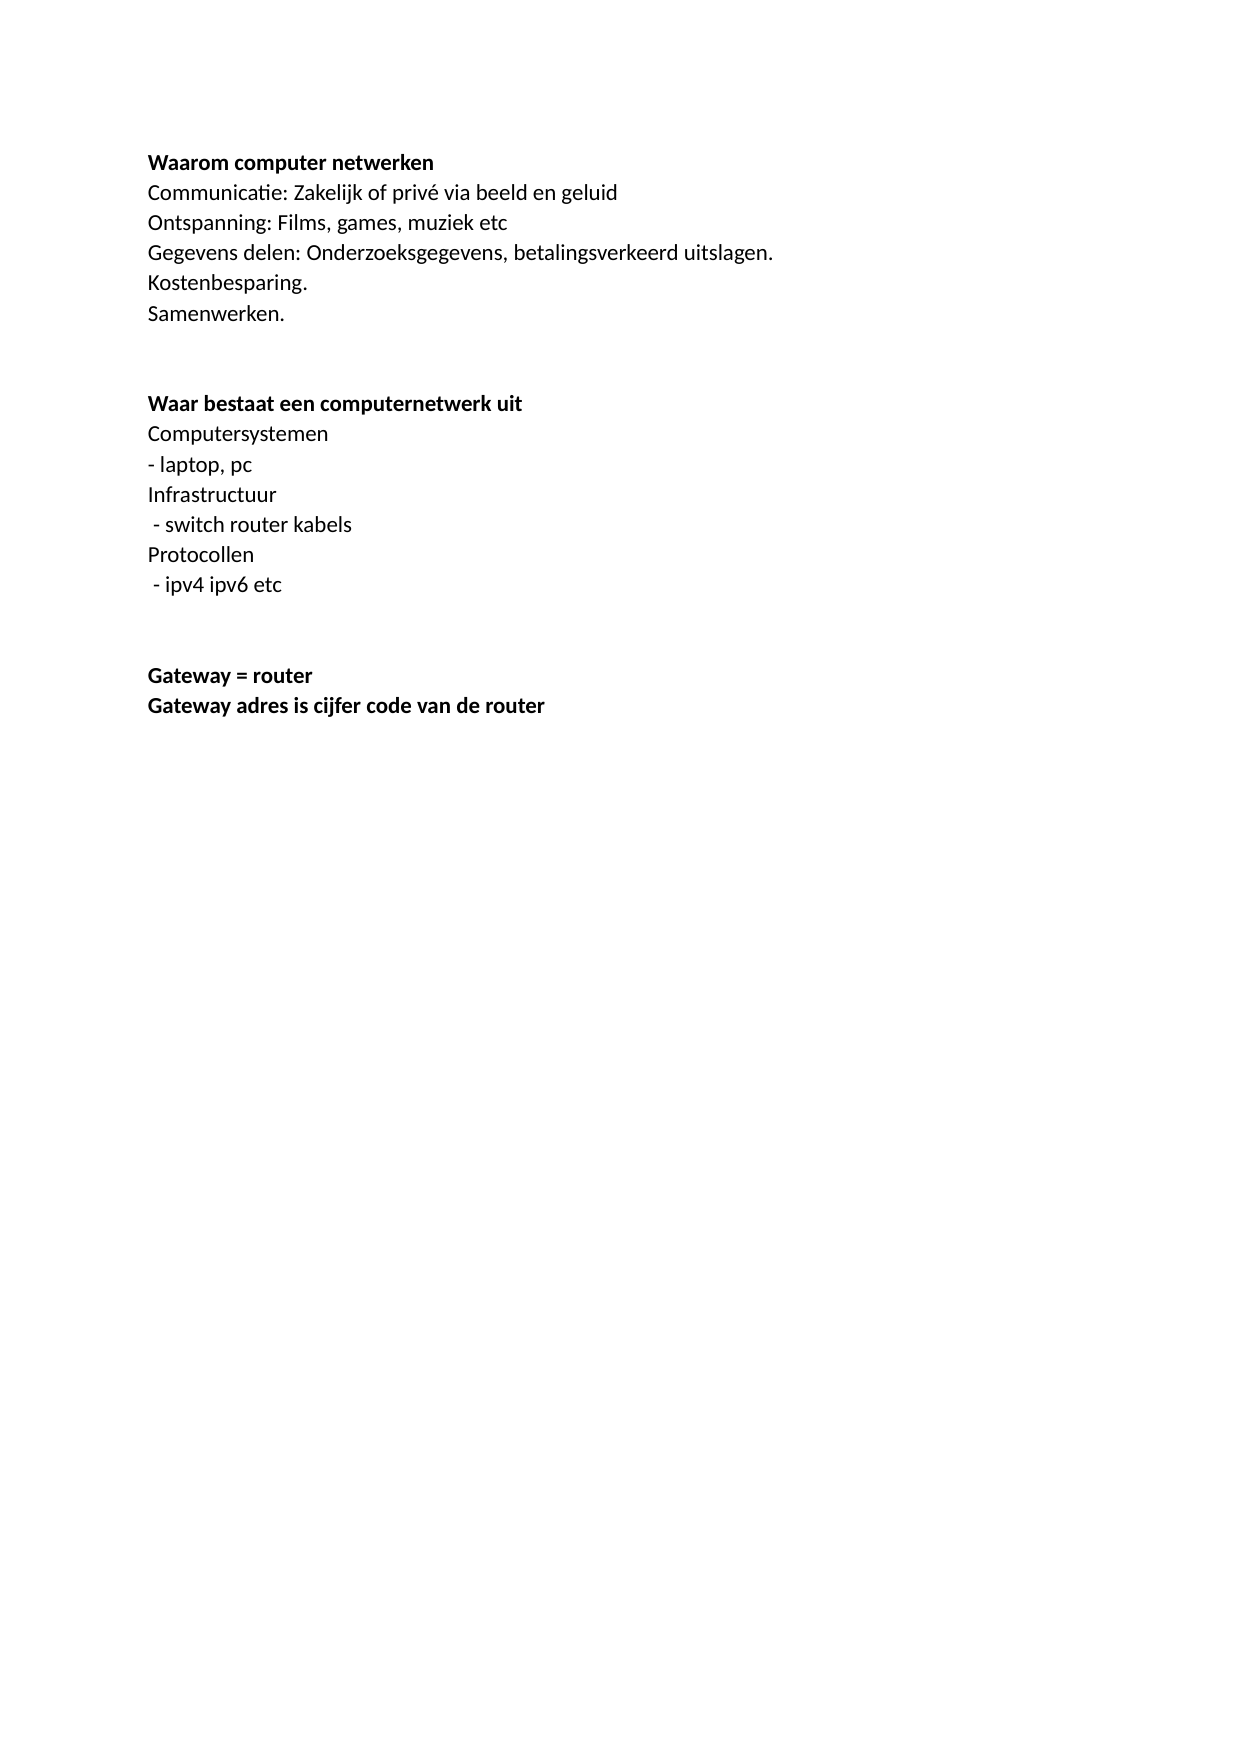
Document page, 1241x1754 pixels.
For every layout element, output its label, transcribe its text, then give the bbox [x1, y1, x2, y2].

text Waarom computer netwerken Communicatie: Zakelijk of privé via beeld en geluid Ontspanning: Films, games, muziek etc Gegevens delen: Onderzoeksgegevens, betalingsverkeerd uitslagen. Kostenbesparing. Samenwerken. Waar bestaat een computernetwerk uit Computersystemen - laptop, pc Infrastructuur - switch router kabels Protocollen - ipv4 ipv6 etc Gateway = router Gateway adres is cijfer code van de router [148, 148, 1093, 780]
